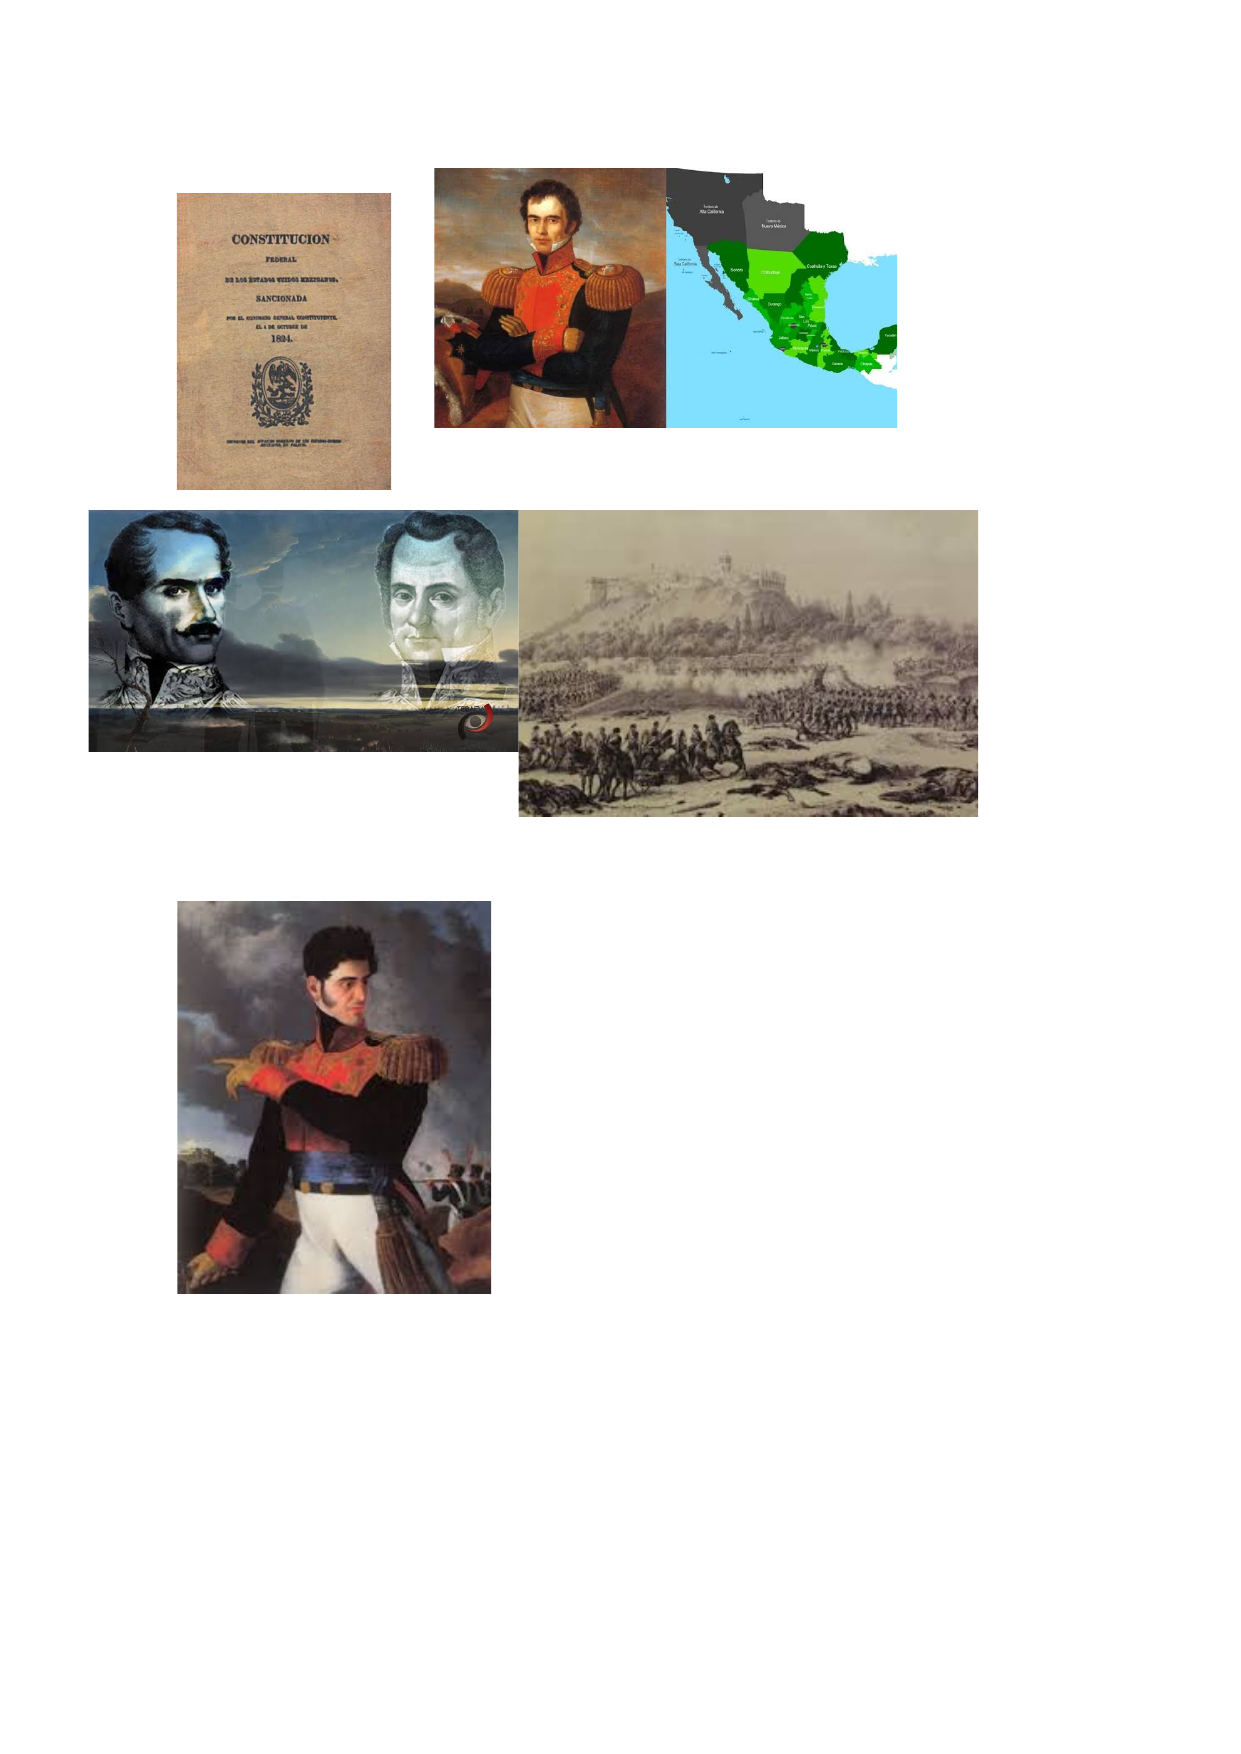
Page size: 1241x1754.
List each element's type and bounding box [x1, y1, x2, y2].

picture [177, 901, 492, 1294]
picture [434, 168, 898, 428]
picture [88, 510, 979, 817]
picture [176, 193, 392, 490]
